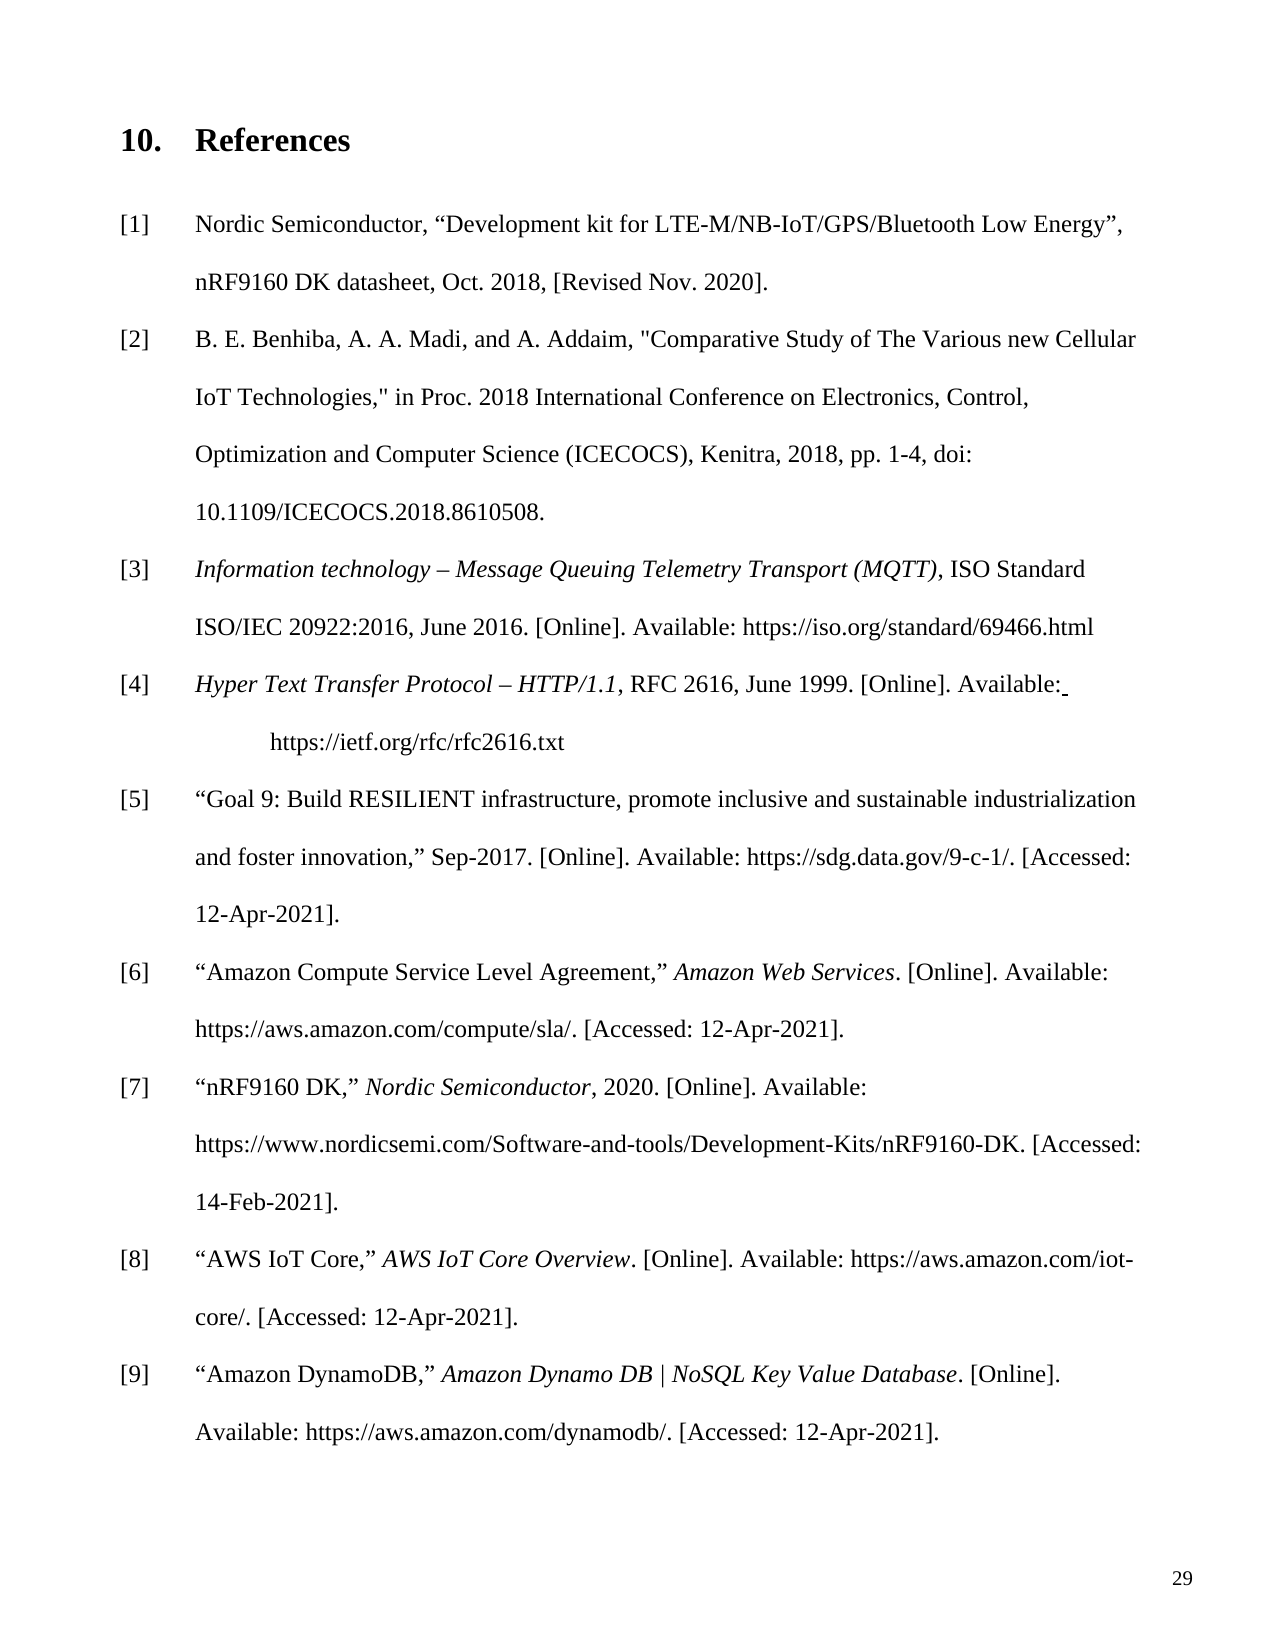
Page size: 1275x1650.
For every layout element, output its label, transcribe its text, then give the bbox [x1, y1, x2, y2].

text [8] “AWS IoT Core,” AWS IoT Core Overview. [Online]. Available: https://aws.amazon.com/iot-core/. [Accessed: 12-Apr-2021]. [120, 1244, 1155, 1330]
text [3] Information technology – Message Queuing Telemetry Transport (MQTT), ISO Standard ISO/IEC 20922:2016, June 2016. [Online]. Available: https://iso.org/standard/69466.html [120, 554, 1155, 640]
text [2] B. E. Benhiba, A. A. Madi, and A. Addaim, "Comparative Study of The Various new Cellular IoT Technologies," in Proc. 2018 International Conference on Electronics, Control, Optimization and Computer Science (ICECOCS), Kenitra, 2018, pp. 1-4, doi: 10.1109/ICECOCS.2018.8610508. [120, 324, 1155, 525]
text [6] “Amazon Compute Service Level Agreement,” Amazon Web Services. [Online]. Available: https://aws.amazon.com/compute/sla/. [Accessed: 12-Apr-2021]. [120, 957, 1155, 1043]
text [1] Nordic Semiconductor, “Development kit for LTE-M/NB-IoT/GPS/Bluetooth Low Energy”, nRF9160 DK datasheet, Oct. 2018, [Revised Nov. 2020]. [120, 209, 1155, 295]
text [7] “nRF9160 DK,” Nordic Semiconductor, 2020. [Online]. Available: https://www.nordicsemi.com/Software-and-tools/Development-Kits/nRF9160-DK. [Accessed: 14-Feb-2021]. [120, 1072, 1155, 1215]
text [4] Hyper Text Transfer Protocol – HTTP/1.1, RFC 2616, June 1999. [Online]. Available: https://ietf.org/rfc/rfc2616.txt [120, 669, 1155, 755]
text [5] “Goal 9: Build RESILIENT infrastructure, promote inclusive and sustainable industrialization and foster innovation,” Sep-2017. [Online]. Available: https://sdg.data.gov/9-c-1/. [Accessed: 12-Apr-2021]. [120, 784, 1155, 928]
list References [120, 120, 1155, 158]
text [9] “Amazon DynamoDB,” Amazon Dynamo DB | NoSQL Key Value Database. [Online]. Available: https://aws.amazon.com/dynamodb/. [Accessed: 12-Apr-2021]. [120, 1359, 1155, 1445]
